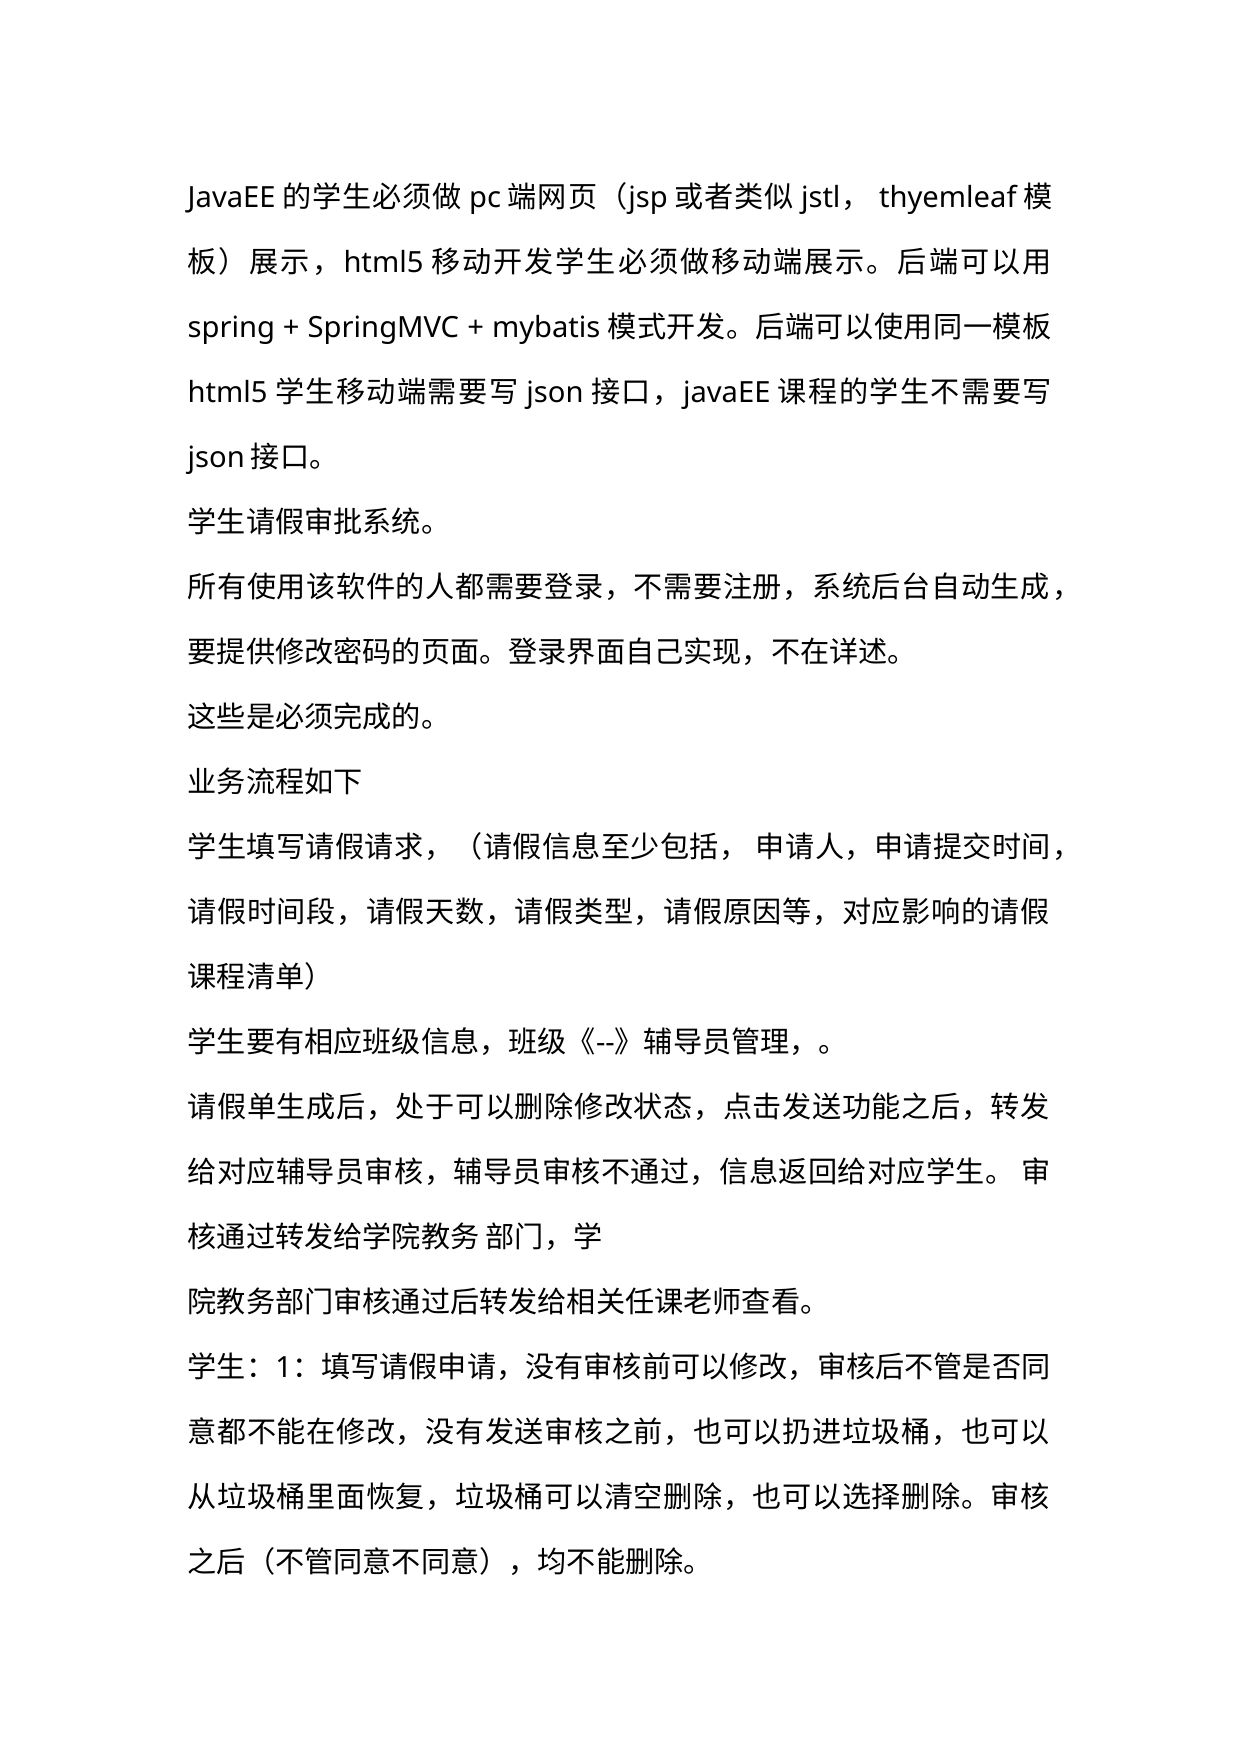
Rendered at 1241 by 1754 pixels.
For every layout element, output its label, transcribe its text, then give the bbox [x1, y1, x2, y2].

text 学生：1：填写请假申请，没有审核前可以修改，审核后不管是否同意都不能在修改，没有发送审核之前，也可以扔进垃圾桶，也可以从垃圾桶里面恢复，垃圾桶可以清空删除，也可以选择删除。审核之后（不管同意不同意），均不能删除。 [187, 1332, 1053, 1592]
text 院教务部门审核通过后转发给相关任课老师查看。 [187, 1267, 1053, 1332]
text 这些是必须完成的。 [187, 682, 1053, 747]
text 请假单生成后，处于可以删除修改状态，点击发送功能之后，转发给对应辅导员审核，辅导员审核不通过，信息返回给对应学生。 审核通过转发给学院教务 部门，学 [187, 1072, 1053, 1267]
text 所有使用该软件的人都需要登录，不需要注册，系统后台自动生成，要提供修改密码的页面。登录界面自己实现，不在详述。 [187, 552, 1053, 682]
text JavaEE的学生必须做pc端网页（jsp或者类似jstl， thyemleaf模板）展示，html5移动开发学生必须做移动端展示。后端可以用spring + SpringMVC + mybatis模式开发。后端可以使用同一模板，html5学生移动端需要写json接口，javaEE课程的学生不需要写json接口。 [187, 162, 1053, 487]
text 学生填写请假请求，（请假信息至少包括， 申请人，申请提交时间，请假时间段，请假天数，请假类型，请假原因等，对应影响的请假课程清单） [187, 812, 1053, 1007]
text 学生请假审批系统。 [187, 487, 1053, 552]
text 业务流程如下 [187, 747, 1053, 812]
text 学生要有相应班级信息，班级《--》辅导员管理，。 [187, 1007, 1053, 1072]
